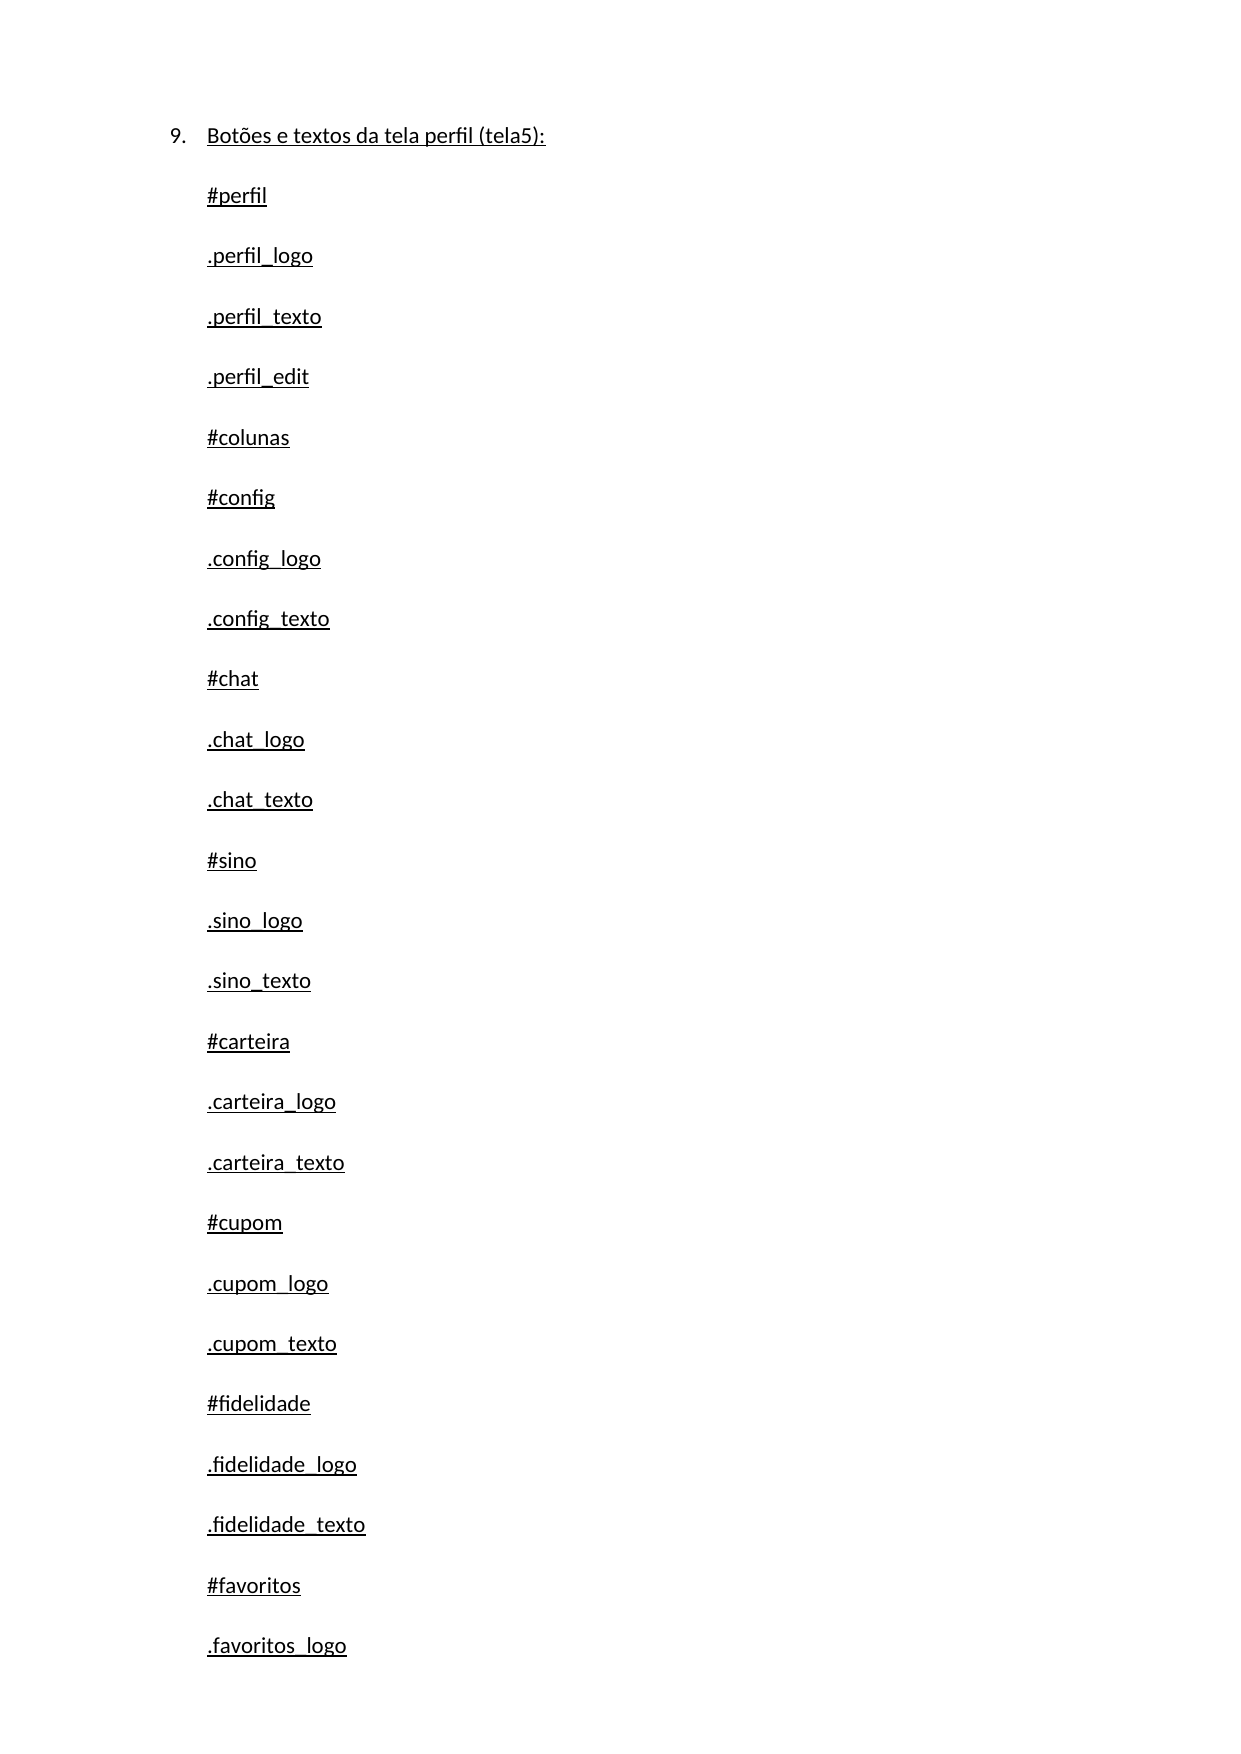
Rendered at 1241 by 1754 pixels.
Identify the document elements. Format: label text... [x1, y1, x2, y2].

list .perfil_texto [207, 302, 1063, 330]
list #config [207, 483, 1063, 511]
list .favoritos_logo [207, 1631, 1063, 1659]
list .fidelidade_logo [207, 1450, 1063, 1478]
list .config_texto [207, 604, 1063, 632]
list Botões e textos da tela perfil (tela5): [169, 121, 1063, 149]
list #cupom [207, 1208, 1063, 1236]
list .fidelidade_texto [207, 1510, 1063, 1538]
list #perfil [207, 181, 1063, 209]
list #favoritos [207, 1571, 1063, 1599]
list .carteira_texto [207, 1148, 1063, 1176]
list #carteira [207, 1027, 1063, 1055]
list .cupom_logo [207, 1269, 1063, 1297]
list .perfil_logo [207, 242, 1063, 269]
list #chat [207, 664, 1063, 692]
list #fidelidade [207, 1389, 1063, 1417]
list .carteira_logo [207, 1087, 1063, 1115]
list .sino_texto [207, 967, 1063, 994]
list #sino [207, 846, 1063, 874]
list .config_logo [207, 544, 1063, 572]
list .sino_logo [207, 906, 1063, 934]
list .perfil_edit [207, 362, 1063, 390]
list .chat_logo [207, 725, 1063, 753]
list .cupom_texto [207, 1329, 1063, 1357]
list #colunas [207, 423, 1063, 451]
list .chat_texto [207, 785, 1063, 813]
